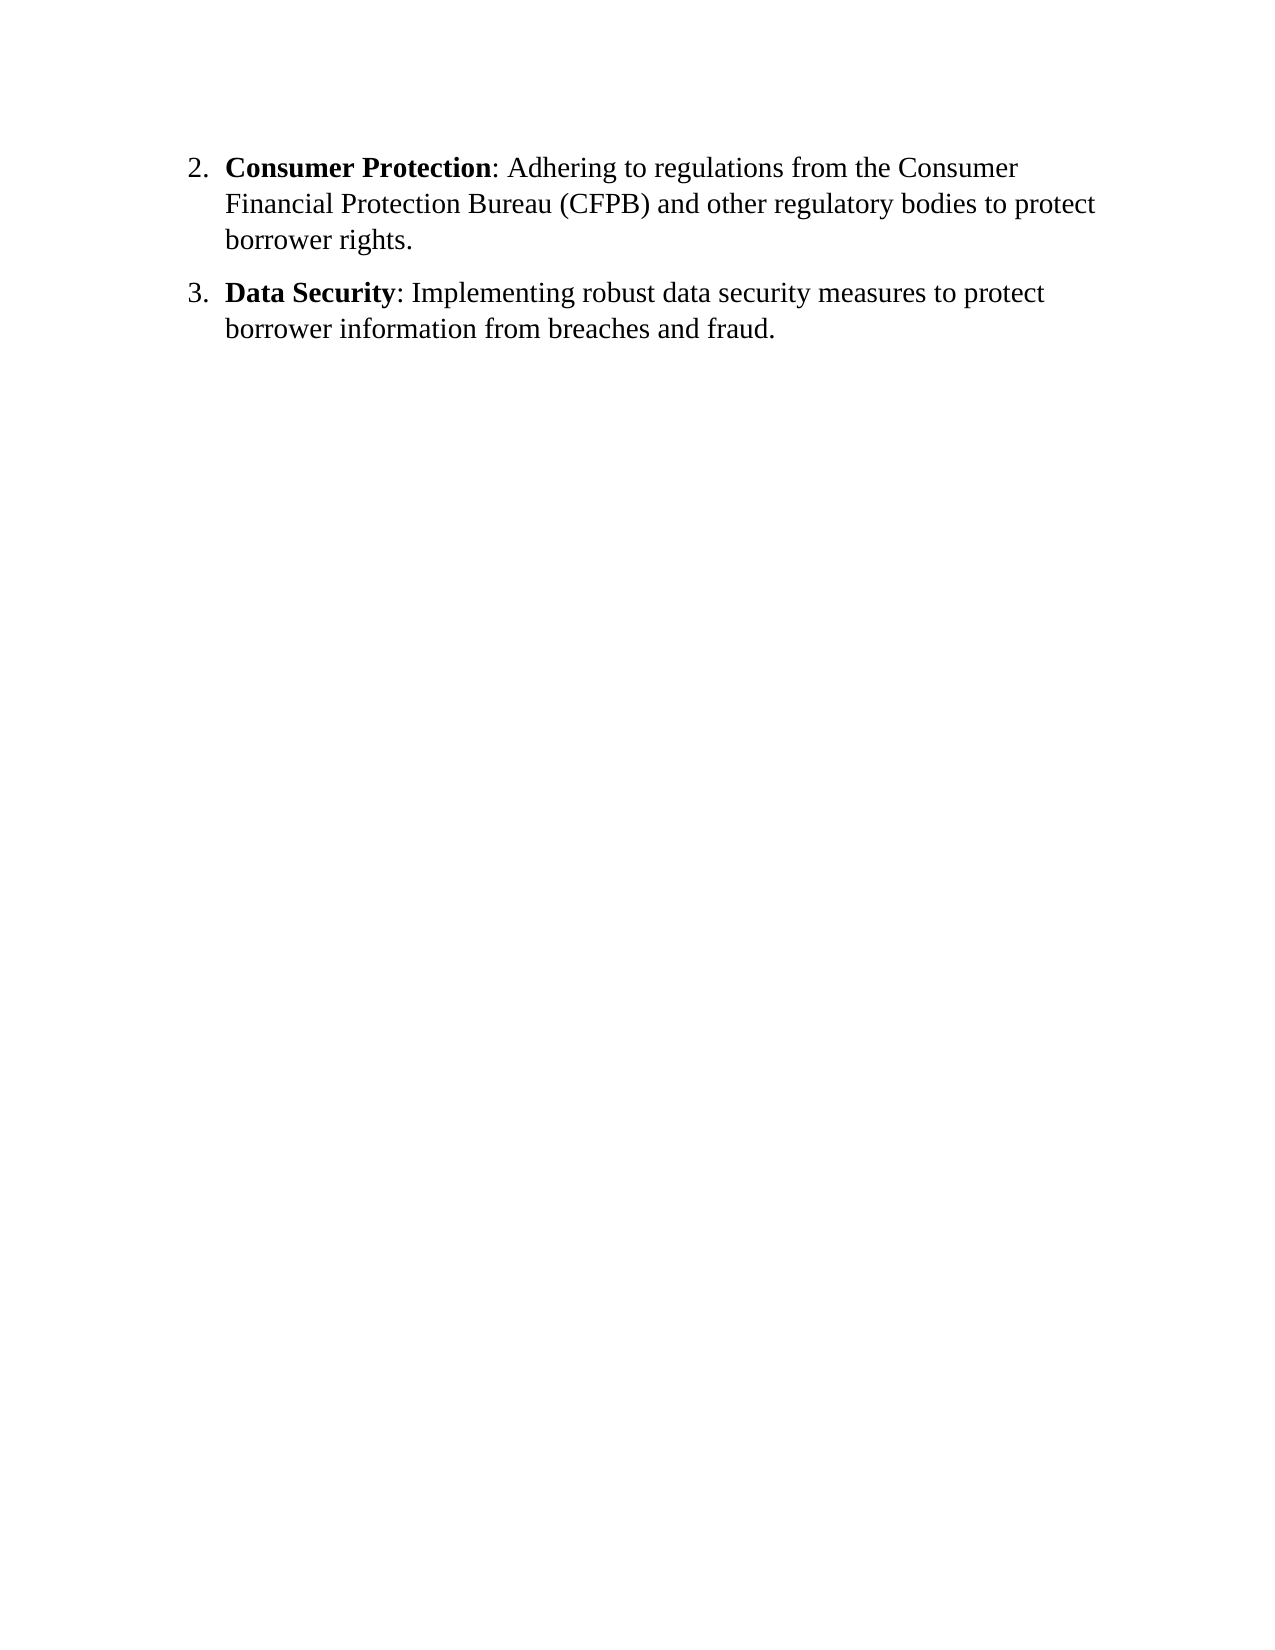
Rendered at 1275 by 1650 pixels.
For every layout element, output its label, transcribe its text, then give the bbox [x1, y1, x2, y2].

list Data Security: Implementing robust data security measures to protect borrower information from breaches and fraud. [187, 275, 1125, 345]
list Consumer Protection: Adhering to regulations from the Consumer Financial Protection Bureau (CFPB) and other regulatory bodies to protect borrower rights. [187, 150, 1125, 256]
